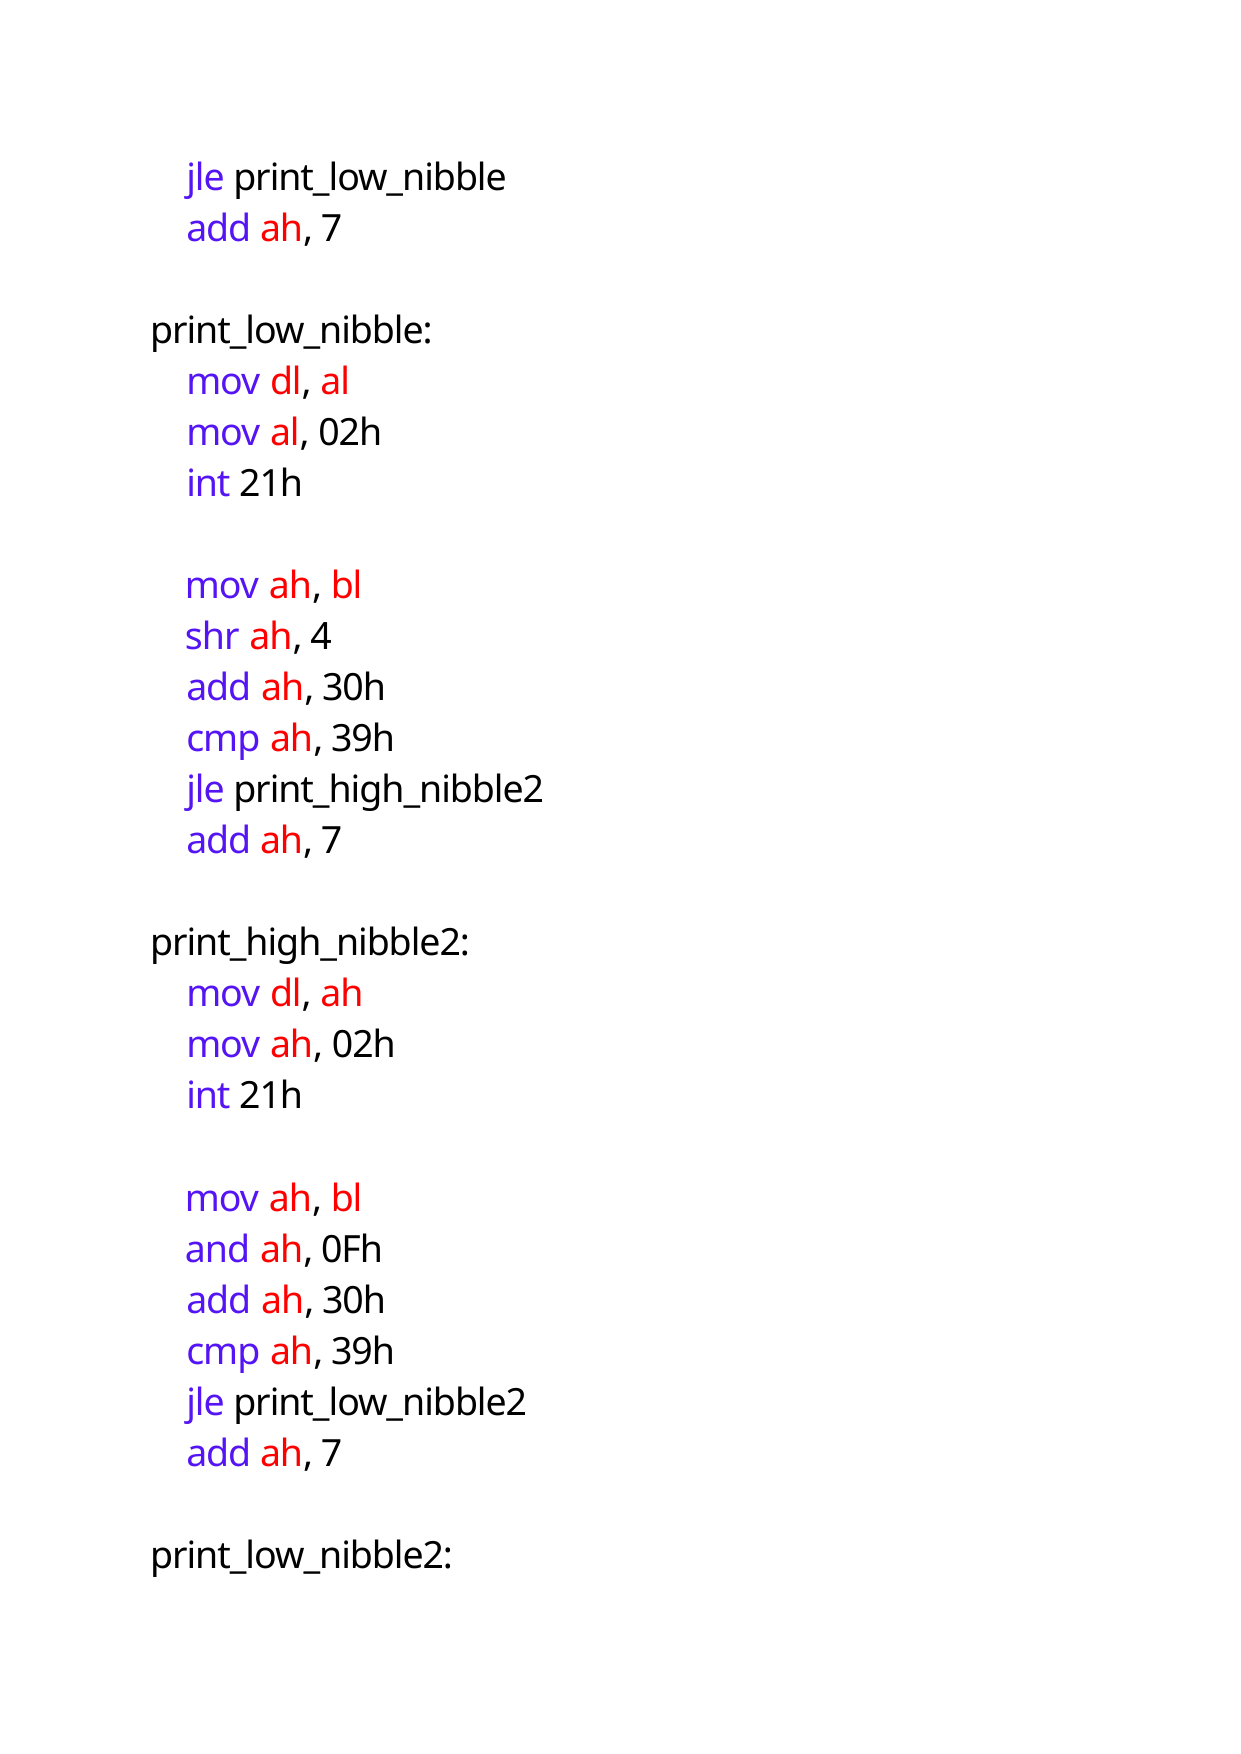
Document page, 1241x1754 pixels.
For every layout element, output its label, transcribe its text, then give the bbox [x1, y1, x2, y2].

text add ah, 30h [150, 1273, 1090, 1324]
text print_low_nibble2: [150, 1528, 1090, 1579]
text print_high_nibble2: [150, 916, 1090, 967]
text mov dl, al [150, 354, 1090, 405]
text mov ah, bl [150, 558, 1090, 609]
text add ah, 7 [150, 201, 1090, 252]
text cmp ah, 39h [150, 711, 1090, 762]
text mov dl, ah [150, 967, 1090, 1018]
text add ah, 7 [150, 1426, 1090, 1477]
text mov ah, bl [150, 1171, 1090, 1222]
text int 21h [150, 456, 1090, 507]
text int 21h [150, 1069, 1090, 1120]
text cmp ah, 39h [150, 1324, 1090, 1375]
text and ah, 0Fh [150, 1222, 1090, 1273]
text jle print_high_nibble2 [150, 762, 1090, 813]
text mov ah, 02h [150, 1018, 1090, 1069]
text add ah, 7 [150, 813, 1090, 864]
text jle print_low_nibble [150, 150, 1090, 201]
text print_low_nibble: [150, 303, 1090, 354]
text add ah, 30h [150, 660, 1090, 711]
text mov al, 02h [150, 405, 1090, 456]
text jle print_low_nibble2 [150, 1375, 1090, 1426]
text shr ah, 4 [150, 609, 1090, 660]
